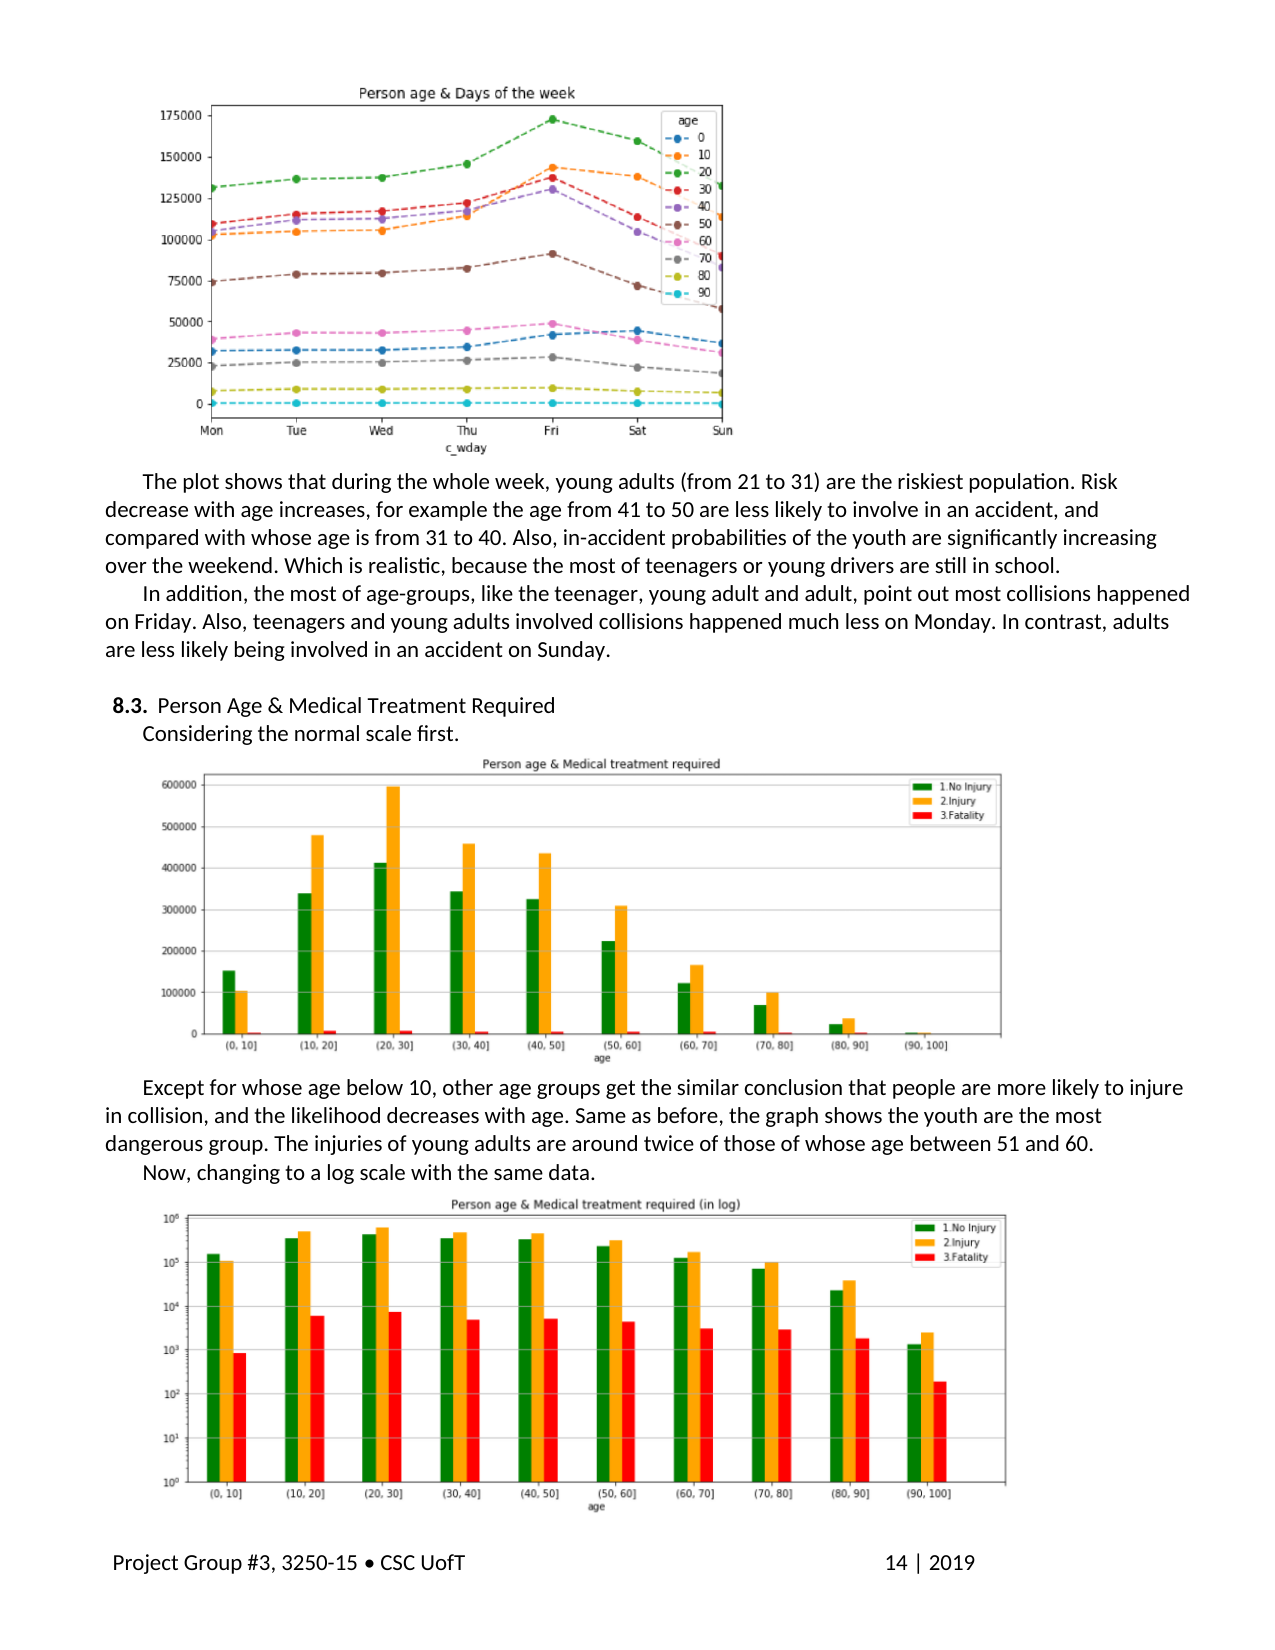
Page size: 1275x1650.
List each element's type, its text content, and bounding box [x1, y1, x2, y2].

text The plot shows that during the whole week, young adults (from 21 to 31) are the riskiest population. Risk decrease with age increases, for example the age from 41 to 50 are less likely to involve in an accident, and compared with whose age is from 31 to 40. Also, in-accident probabilities of the youth are significantly increasing over the weekend. Which is realistic, because the most of teenagers or young drivers are still in school. [105, 467, 1200, 579]
picture [142, 1185, 1025, 1524]
text Now, changing to a log scale with the same data. [105, 1158, 1200, 1186]
text Considering the normal scale first. [105, 719, 1200, 747]
list Person Age & Medical Treatment Required [112, 691, 1200, 719]
text Except for whose age below 10, other age groups get the similar conclusion that people are more likely to injure in collision, and the likelihood decreases with age. Same as before, the graph shows the youth are the most dangerous group. The injuries of young adults are around twice of those of whose age between 51 and 60. [105, 1073, 1200, 1158]
picture [142, 747, 1015, 1074]
text In addition, the most of age-groups, like the teenager, young adult and adult, point out most collisions happened on Friday. Also, teenagers and young adults involved collisions happened much less on Monday. In contrast, adults are less likely being involved in an accident on Sunday. [105, 579, 1200, 663]
picture [142, 75, 744, 467]
